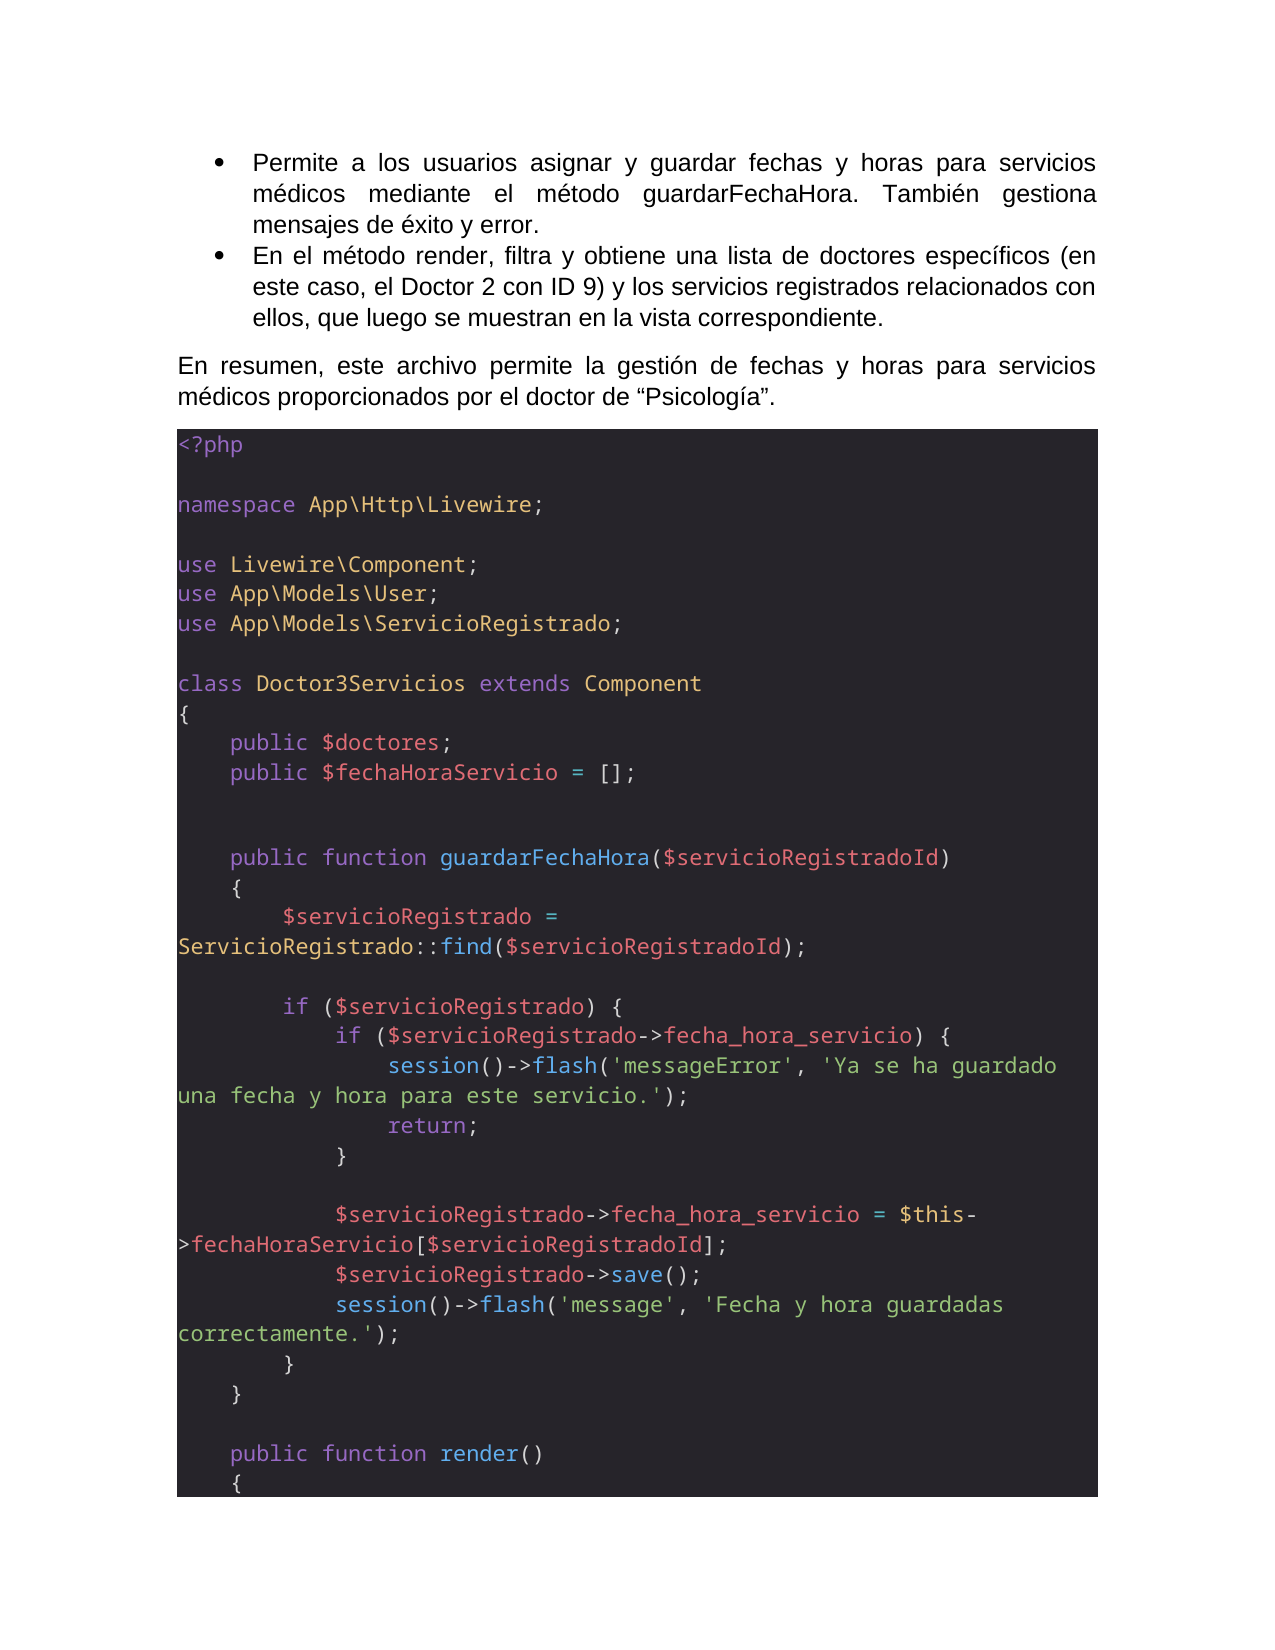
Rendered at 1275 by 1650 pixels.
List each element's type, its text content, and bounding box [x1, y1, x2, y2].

text class Doctor3Servicios extends Component [177, 668, 1098, 698]
text $servicioRegistrado = ServicioRegistrado::find($servicioRegistradoId); [177, 901, 1098, 961]
text } [177, 1348, 1098, 1378]
text } [177, 1378, 1098, 1408]
text if ($servicioRegistrado) { [177, 991, 1098, 1021]
text { [177, 1467, 1098, 1497]
text use App\Models\ServicioRegistrado; [177, 608, 1098, 638]
text session()->flash('messageError', 'Ya se ha guardado una fecha y hora para este servicio.'); [177, 1050, 1098, 1110]
text return; [177, 1110, 1098, 1140]
text namespace App\Http\Livewire; [177, 489, 1098, 519]
text session()->flash('message', 'Fecha y hora guardadas correctamente.'); [177, 1289, 1098, 1348]
text } [177, 1140, 1098, 1169]
text { [177, 698, 1098, 727]
text public $fechaHoraServicio = []; [177, 757, 1098, 787]
text use Livewire\Component; [177, 549, 1098, 578]
text <?php [177, 429, 1098, 459]
list En el método render, filtra y obtiene una lista de doctores específicos (en este caso, el Doctor 2 con ID 9) y los servicios registrados relacionados con ellos, que luego se muestran en la vista correspondiente. [215, 241, 1098, 332]
text En resumen, este archivo permite la gestión de fechas y horas para servicios médicos proporcionados por el doctor de “Psicología”. [177, 351, 1098, 411]
text public $doctores; [177, 727, 1098, 757]
list Permite a los usuarios asignar y guardar fechas y horas para servicios médicos mediante el método guardarFechaHora. También gestiona mensajes de éxito y error. [215, 148, 1098, 238]
text public function render() [177, 1438, 1098, 1467]
text { [177, 872, 1098, 901]
text $servicioRegistrado->save(); [177, 1259, 1098, 1289]
text $servicioRegistrado->fecha_hora_servicio = $this->fechaHoraServicio[$servicioRegistradoId]; [177, 1199, 1098, 1259]
text use App\Models\User; [177, 578, 1098, 608]
text public function guardarFechaHora($servicioRegistradoId) [177, 842, 1098, 872]
text if ($servicioRegistrado->fecha_hora_servicio) { [177, 1021, 1098, 1050]
